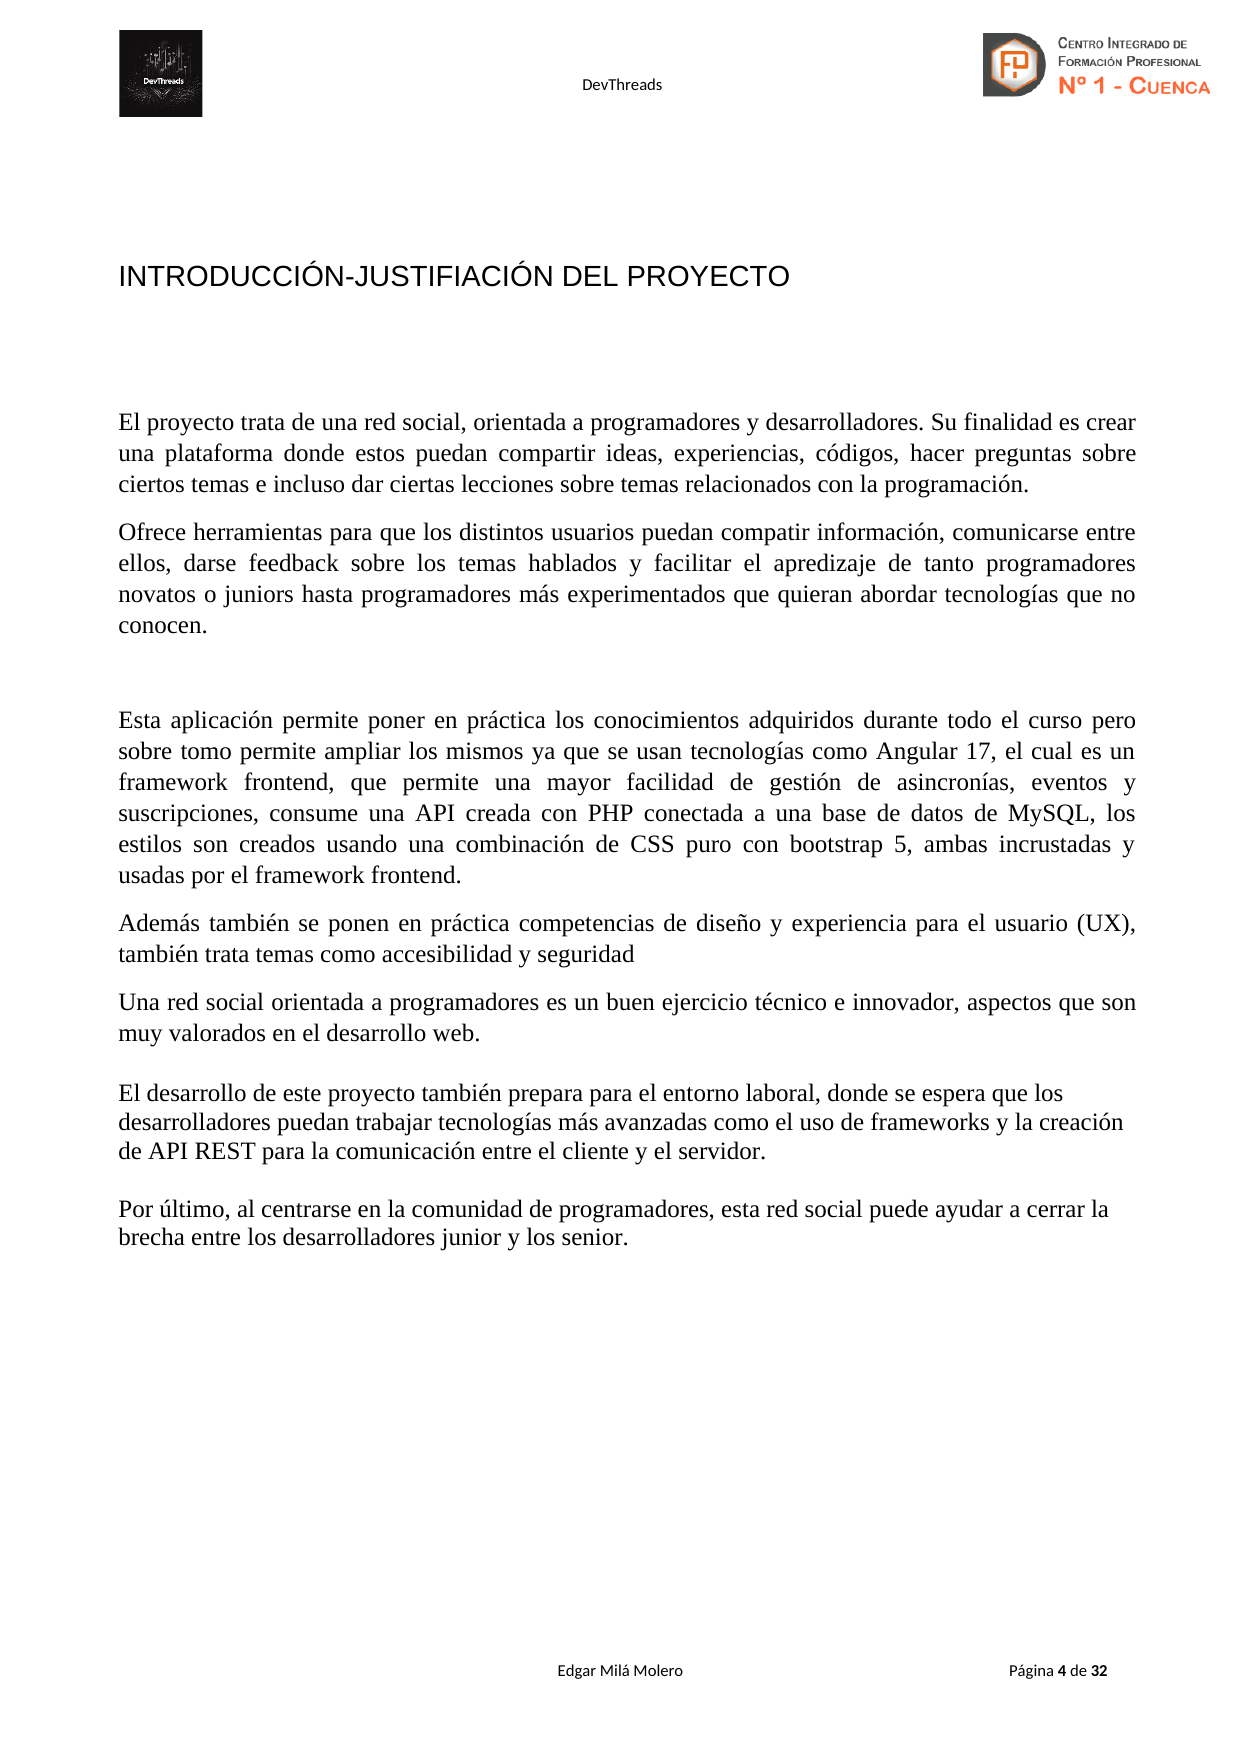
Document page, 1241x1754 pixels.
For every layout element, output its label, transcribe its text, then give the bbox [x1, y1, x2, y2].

text Además también se ponen en práctica competencias de diseño y experiencia para el usuario (UX), también trata temas como accesibilidad y seguridad [118, 908, 1137, 968]
picture [118, 30, 203, 116]
text INTRODUCCIÓN-JUSTIFIACIÓN DEL PROYECTO [118, 259, 1137, 292]
text Por último, al centrarse en la comunidad de programadores, esta red social puede ayudar a cerrar la brecha entre los desarrolladores junior y los senior. [118, 1194, 1137, 1251]
text El desarrollo de este proyecto también prepara para el entorno laboral, donde se espera que los desarrolladores puedan trabajar tecnologías más avanzadas como el uso de frameworks y la creación de API REST para la comunicación entre el cliente y el servidor. [118, 1078, 1137, 1164]
text Esta aplicación permite poner en práctica los conocimientos adquiridos durante todo el curso pero sobre tomo permite ampliar los mismos ya que se usan tecnologías como Angular 17, el cual es un framework frontend, que permite una mayor facilidad de gestión de asincronías, eventos y suscripciones, consume una API creada con PHP conectada a una base de datos de MySQL, los estilos son creados usando una combinación de CSS puro con bootstrap 5, ambas incrustadas y usadas por el framework frontend. [118, 705, 1137, 889]
text El proyecto trata de una red social, orientada a programadores y desarrolladores. Su finalidad es crear una plataforma donde estos puedan compartir ideas, experiencias, códigos, hacer preguntas sobre ciertos temas e incluso dar ciertas lecciones sobre temas relacionados con la programación. [118, 407, 1137, 498]
picture [980, 30, 1222, 101]
text Ofrece herramientas para que los distintos usuarios puedan compatir información, comunicarse entre ellos, darse feedback sobre los temas hablados y facilitar el apredizaje de tanto programadores novatos o juniors hasta programadores más experimentados que quieran abordar tecnologías que no conocen. [118, 517, 1137, 639]
text Una red social orientada a programadores es un buen ejercicio técnico e innovador, aspectos que son muy valorados en el desarrollo web. [118, 987, 1137, 1047]
